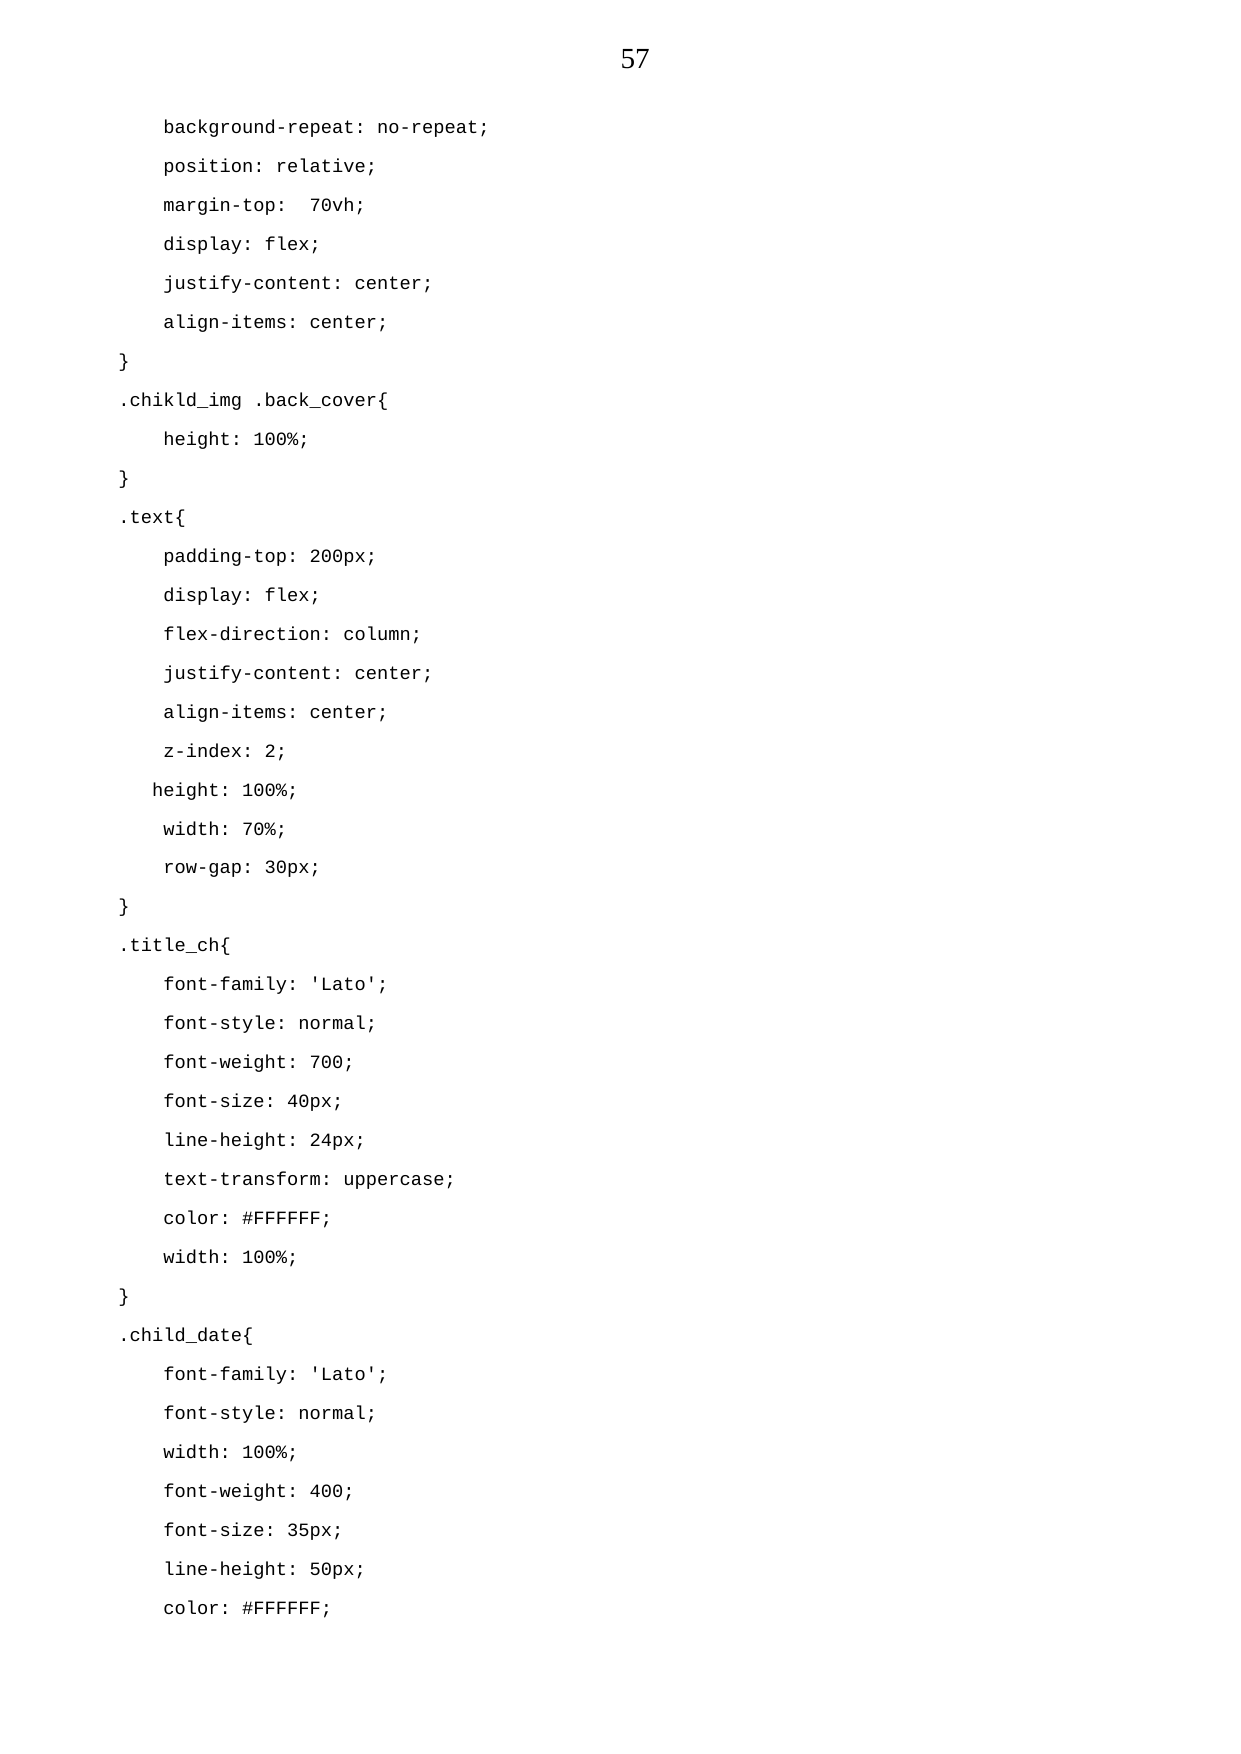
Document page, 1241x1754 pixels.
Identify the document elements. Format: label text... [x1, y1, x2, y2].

text } [118, 1287, 1152, 1308]
text justify-content: center; [118, 663, 1152, 685]
text .child_date{ [118, 1326, 1152, 1347]
text text-transform: uppercase; [118, 1170, 1152, 1191]
text row-gap: 30px; [118, 858, 1152, 879]
text } [118, 897, 1152, 918]
text display: flex; [118, 235, 1152, 256]
text font-size: 40px; [118, 1092, 1152, 1113]
text color: #FFFFFF; [118, 1598, 1152, 1620]
text font-style: normal; [118, 1014, 1152, 1035]
text padding-top: 200px; [118, 547, 1152, 568]
text position: relative; [118, 157, 1152, 178]
text font-weight: 400; [118, 1482, 1152, 1503]
text width: 100%; [118, 1248, 1152, 1269]
text .chikld_img .back_cover{ [118, 391, 1152, 412]
text height: 100%; [118, 430, 1152, 451]
text } [118, 352, 1152, 373]
text align-items: center; [118, 313, 1152, 334]
text line-height: 50px; [118, 1559, 1152, 1581]
text background-repeat: no-repeat; [118, 118, 1152, 139]
text font-family: 'Lato'; [118, 975, 1152, 996]
text z-index: 2; [118, 741, 1152, 763]
text width: 70%; [118, 819, 1152, 841]
text font-style: normal; [118, 1404, 1152, 1425]
text font-size: 35px; [118, 1521, 1152, 1542]
text align-items: center; [118, 702, 1152, 724]
text color: #FFFFFF; [118, 1209, 1152, 1230]
text height: 100%; [118, 780, 1152, 802]
text font-family: 'Lato'; [118, 1365, 1152, 1386]
text display: flex; [118, 586, 1152, 607]
text flex-direction: column; [118, 624, 1152, 646]
text font-weight: 700; [118, 1053, 1152, 1074]
text justify-content: center; [118, 274, 1152, 295]
text } [118, 469, 1152, 490]
text line-height: 24px; [118, 1131, 1152, 1152]
text .text{ [118, 508, 1152, 529]
text width: 100%; [118, 1443, 1152, 1464]
text .title_ch{ [118, 936, 1152, 957]
text margin-top: 70vh; [118, 196, 1152, 217]
